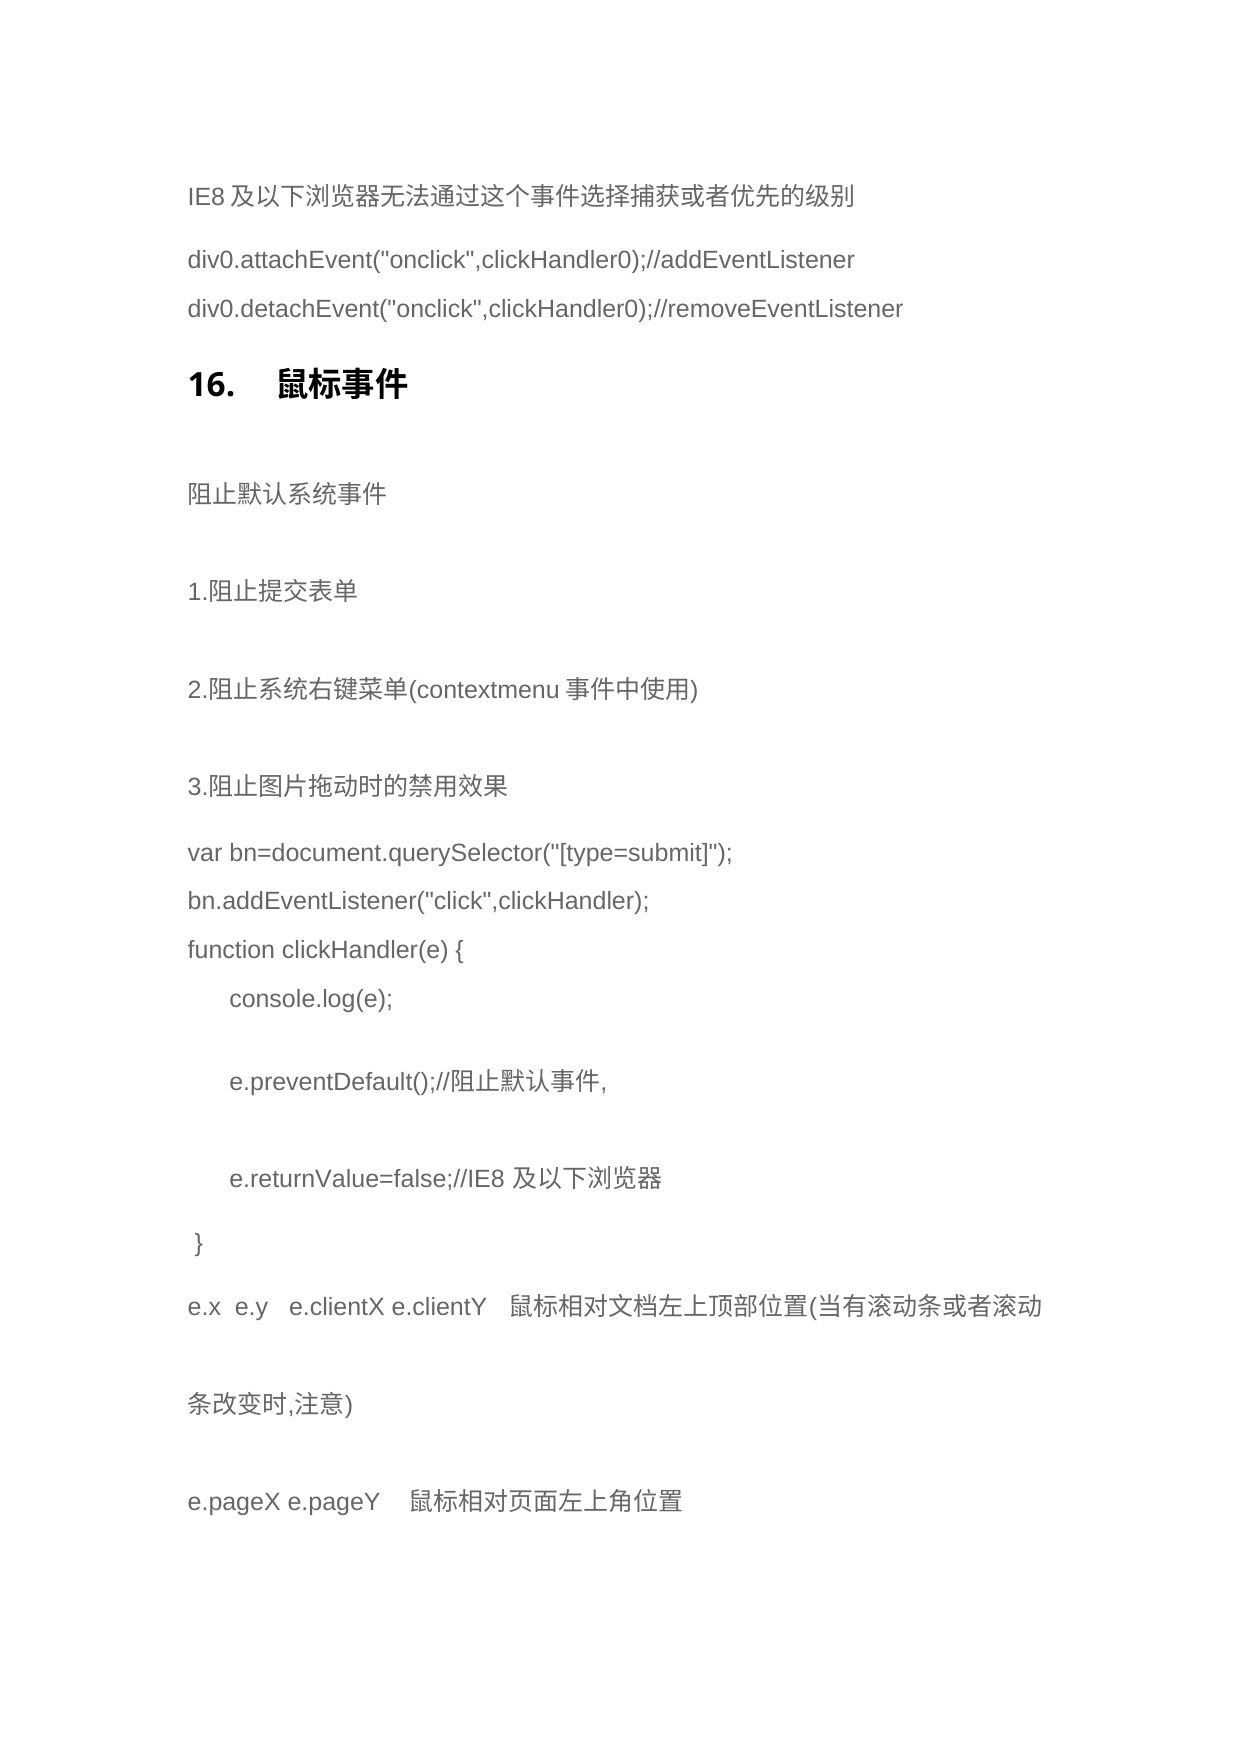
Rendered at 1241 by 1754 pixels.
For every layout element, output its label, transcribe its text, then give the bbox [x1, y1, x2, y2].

text var bn=document.querySelector("[type=submit]"); bn.addEventListener("click",clickHandler); function clickHandler(e) { console.log(e); e.preventDefault();//阻止默认事件, e.returnValue=false;//IE8 及以下浏览器 } [187, 836, 1053, 1258]
text IE8及以下浏览器无法通过这个事件选择捕获或者优先的级别 div0.attachEvent("onclick",clickHandler0);//addEventListener div0.detachEvent("onclick",clickHandler0);//removeEventListener [187, 162, 1053, 324]
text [187, 1272, 1053, 1532]
list 鼠标事件 [187, 349, 1053, 414]
text 阻止默认系统事件 1.阻止提交表单 2.阻止系统右键菜单(contextmenu事件中使用) 3.阻止图片拖动时的禁用效果 [187, 460, 1053, 817]
